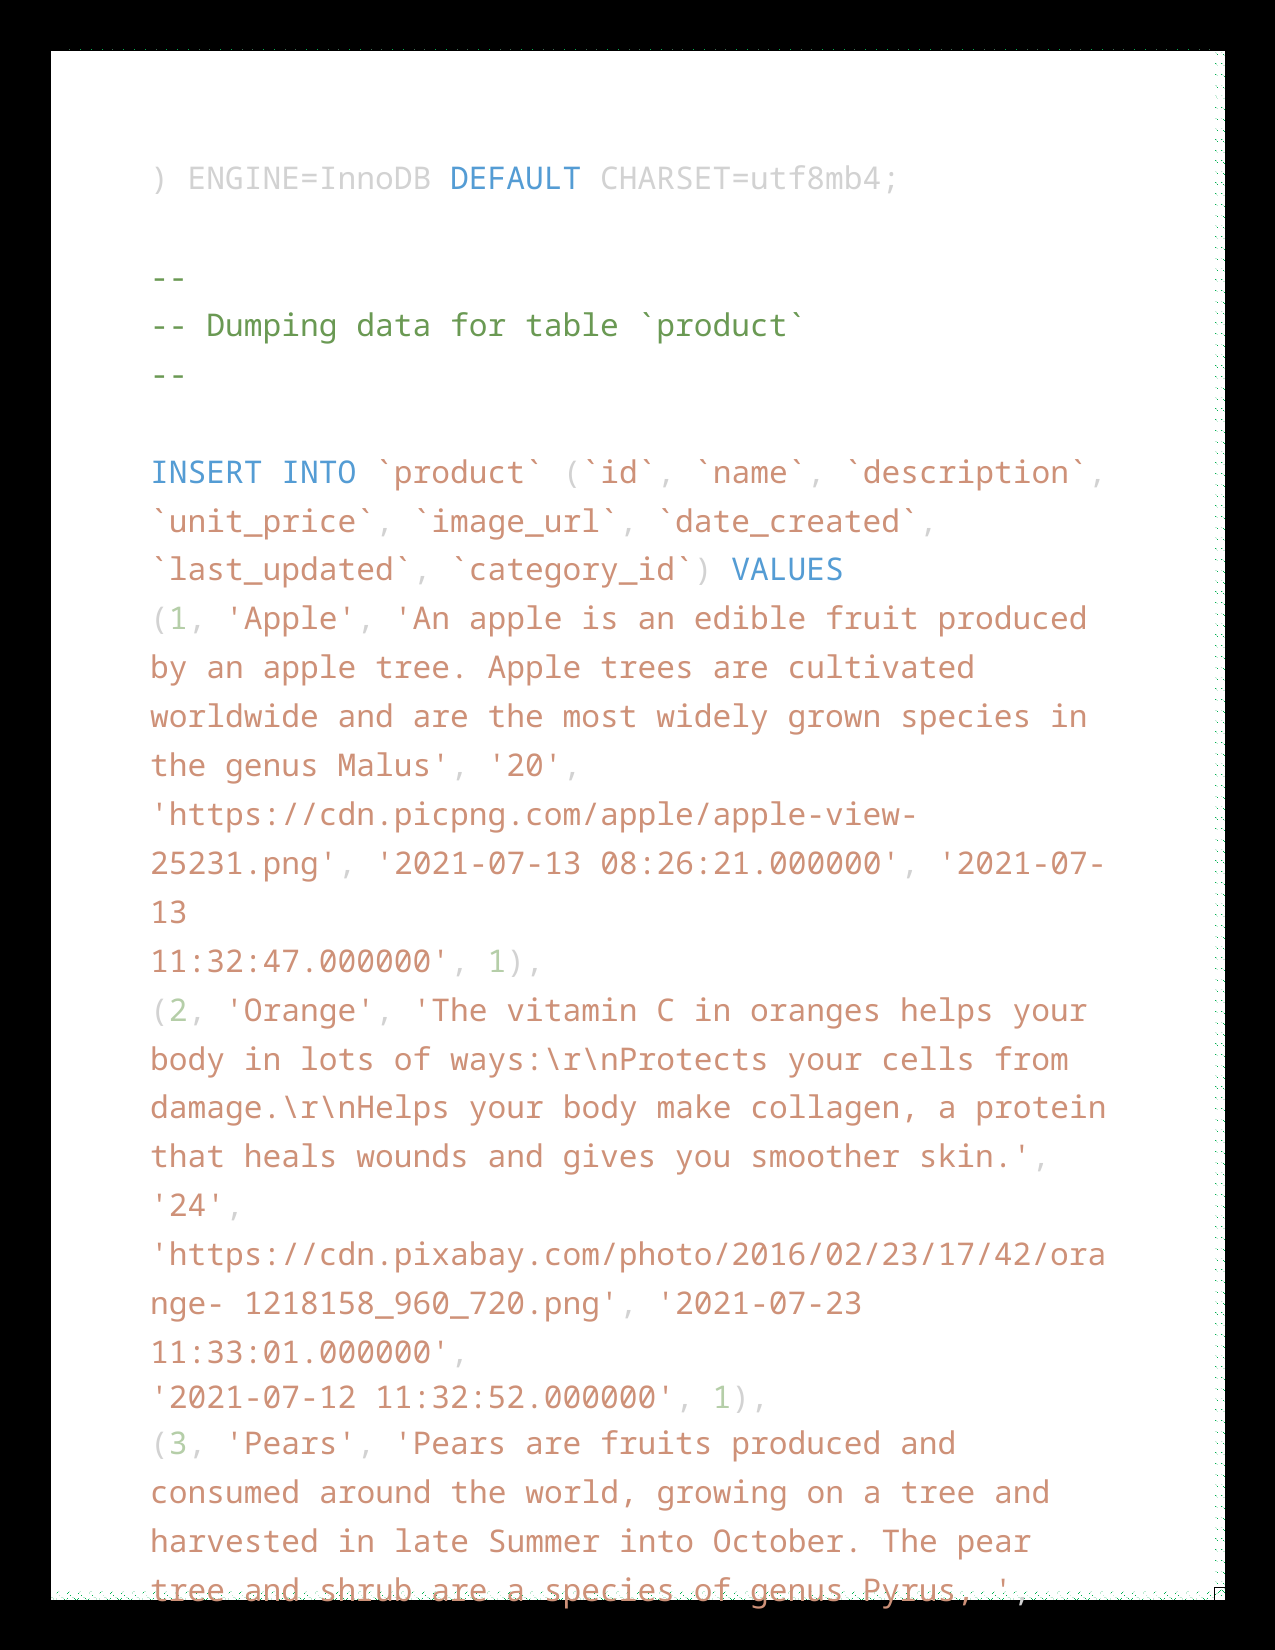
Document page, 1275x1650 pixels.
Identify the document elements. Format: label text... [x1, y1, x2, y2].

text `last_updated`, `category_id`) VALUES [150, 547, 1139, 590]
text `unit_price`, `image_url`, `date_created`, [150, 499, 1139, 542]
text -- [150, 254, 1139, 297]
text (1, 'Apple', 'An apple is an edible fruit produced by an apple tree. Apple trees are cultivated worldwide and are the most widely grown species in the genus Malus', '20', 'https://cdn.picpng.com/apple/apple-view-25231.png', '2021-07-13 08:26:21.000000', '2021-07-13 [150, 596, 1113, 932]
text '2021-07-12 11:32:52.000000', 1), [150, 1379, 1139, 1416]
text -- Dumping data for table `product` [150, 303, 1139, 346]
picture [51, 51, 1225, 1600]
text INSERT INTO `product` (`id`, `name`, `description`, [150, 450, 1139, 493]
text -- [150, 352, 1139, 394]
text ) ENGINE=InnoDB DEFAULT CHARSET=utf8mb4; [150, 156, 1139, 198]
picture [1215, 1588, 1225, 1600]
text 11:32:47.000000', 1), [150, 939, 1139, 982]
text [150, 1421, 1093, 1611]
text (2, 'Orange', 'The vitamin C in oranges helps your body in lots of ways:\r\nProtects your cells from damage.\r\nHelps your body make collagen, a protein that heals wounds and gives you smoother skin.', '24', 'https://cdn.pixabay.com/photo/2016/02/23/17/42/orange- 1218158_960_720.png', '2021-07-23 11:33:01.000000', [150, 988, 1111, 1373]
